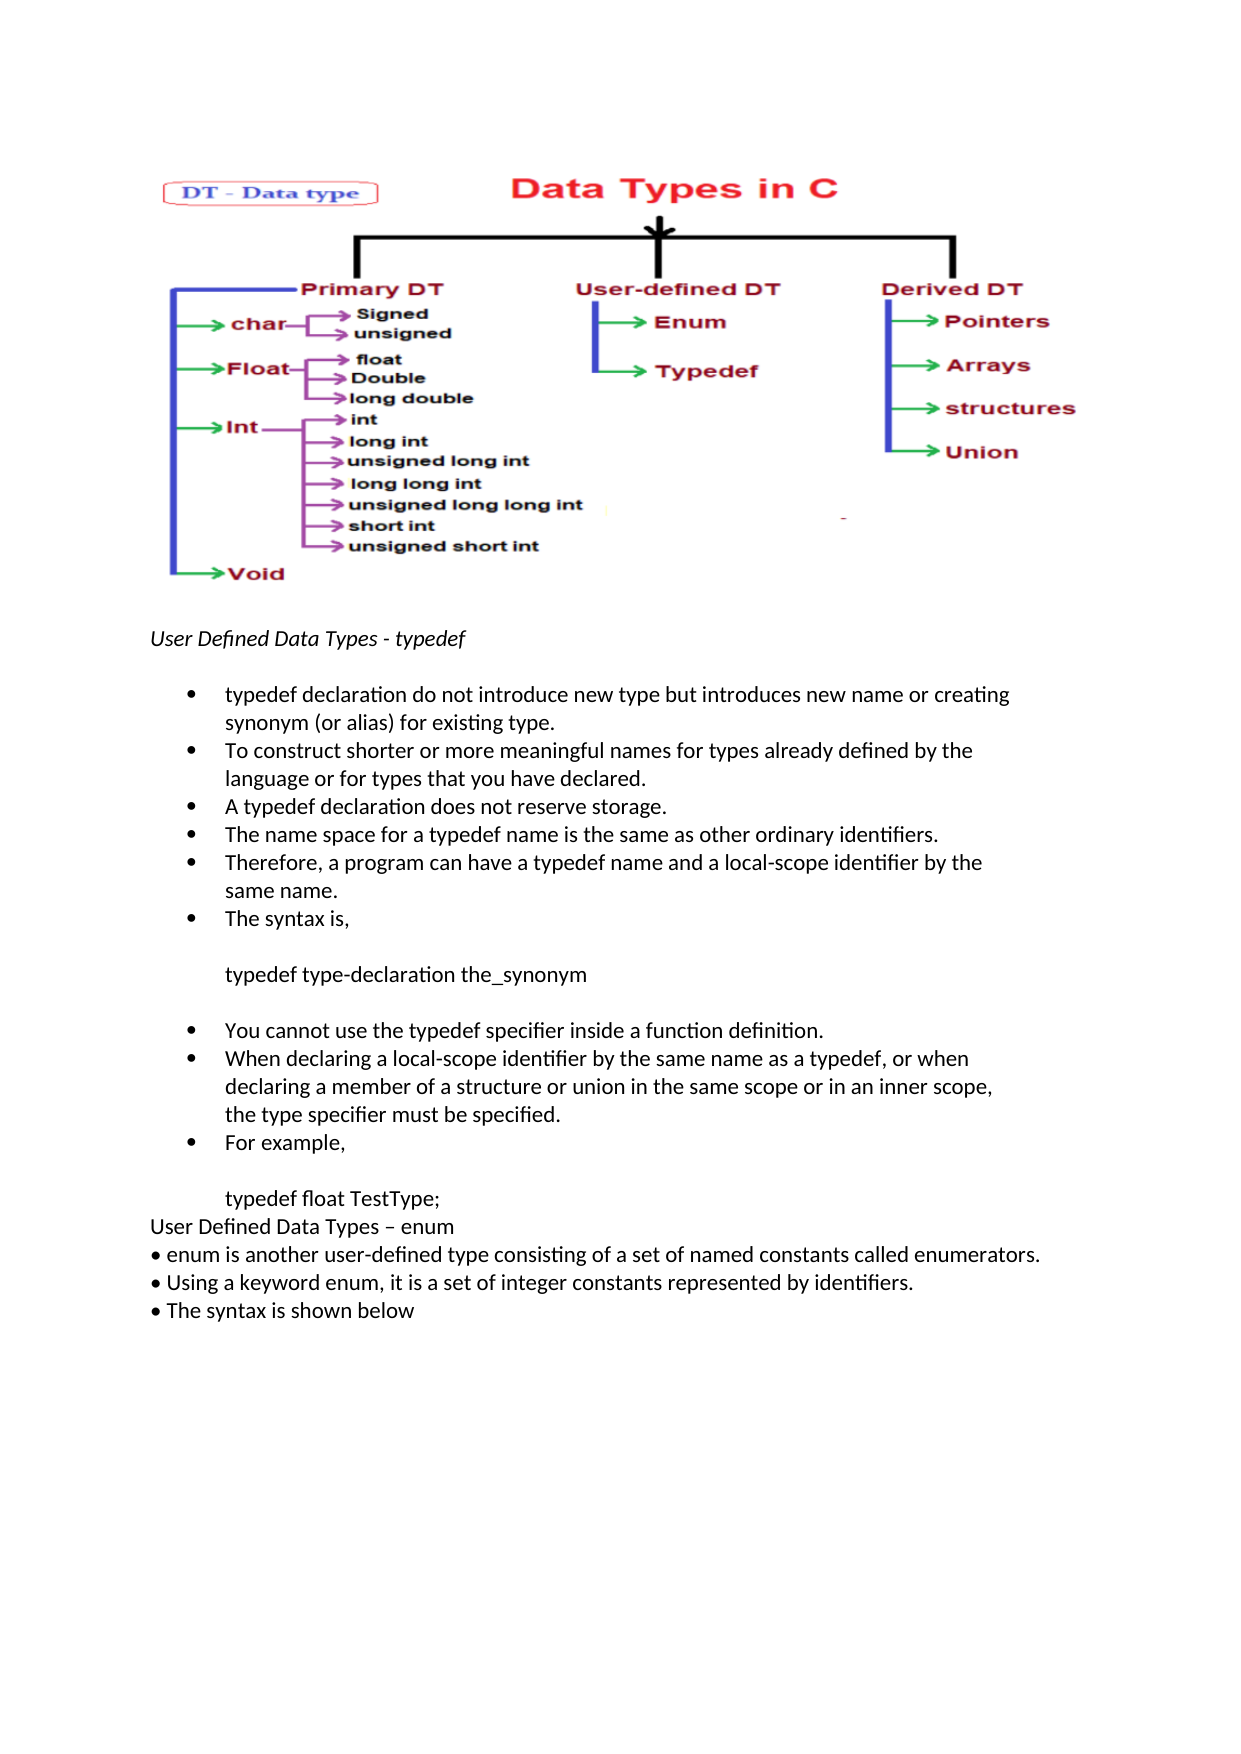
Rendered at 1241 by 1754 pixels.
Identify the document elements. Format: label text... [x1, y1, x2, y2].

text synonym (or alias) for existing type. [225, 708, 1090, 736]
text typedef float TestType; [225, 1184, 1090, 1212]
text User Defined Data Types – enum [150, 1212, 1090, 1240]
picture [150, 150, 1091, 596]
list The syntax is, [187, 904, 1090, 932]
text language or for types that you have declared. [225, 764, 1090, 792]
list For example, [187, 1128, 1090, 1156]
list When declaring a local-scope identifier by the same name as a typedef, or when [187, 1044, 1090, 1072]
list To construct shorter or more meaningful names for types already defined by the [187, 736, 1090, 764]
list A typedef declaration does not reserve storage. [187, 792, 1090, 820]
text • The syntax is shown below [150, 1296, 1090, 1324]
list You cannot use the typedef specifier inside a function definition. [187, 1016, 1090, 1044]
text User Defined Data Types - typedef [150, 624, 1090, 652]
text the type specifier must be specified. [225, 1100, 1090, 1128]
text typedef type-declaration the_synonym [225, 960, 1090, 988]
list Therefore, a program can have a typedef name and a local-scope identifier by the [187, 848, 1090, 876]
text same name. [225, 876, 1090, 904]
list The name space for a typedef name is the same as other ordinary identifiers. [187, 820, 1090, 848]
text declaring a member of a structure or union in the same scope or in an inner scope, [225, 1072, 1090, 1100]
list typedef declaration do not introduce new type but introduces new name or creating [187, 680, 1090, 708]
text • Using a keyword enum, it is a set of integer constants represented by identifiers. [150, 1268, 1090, 1296]
text • enum is another user-defined type consisting of a set of named constants called enumerators. [150, 1240, 1090, 1268]
